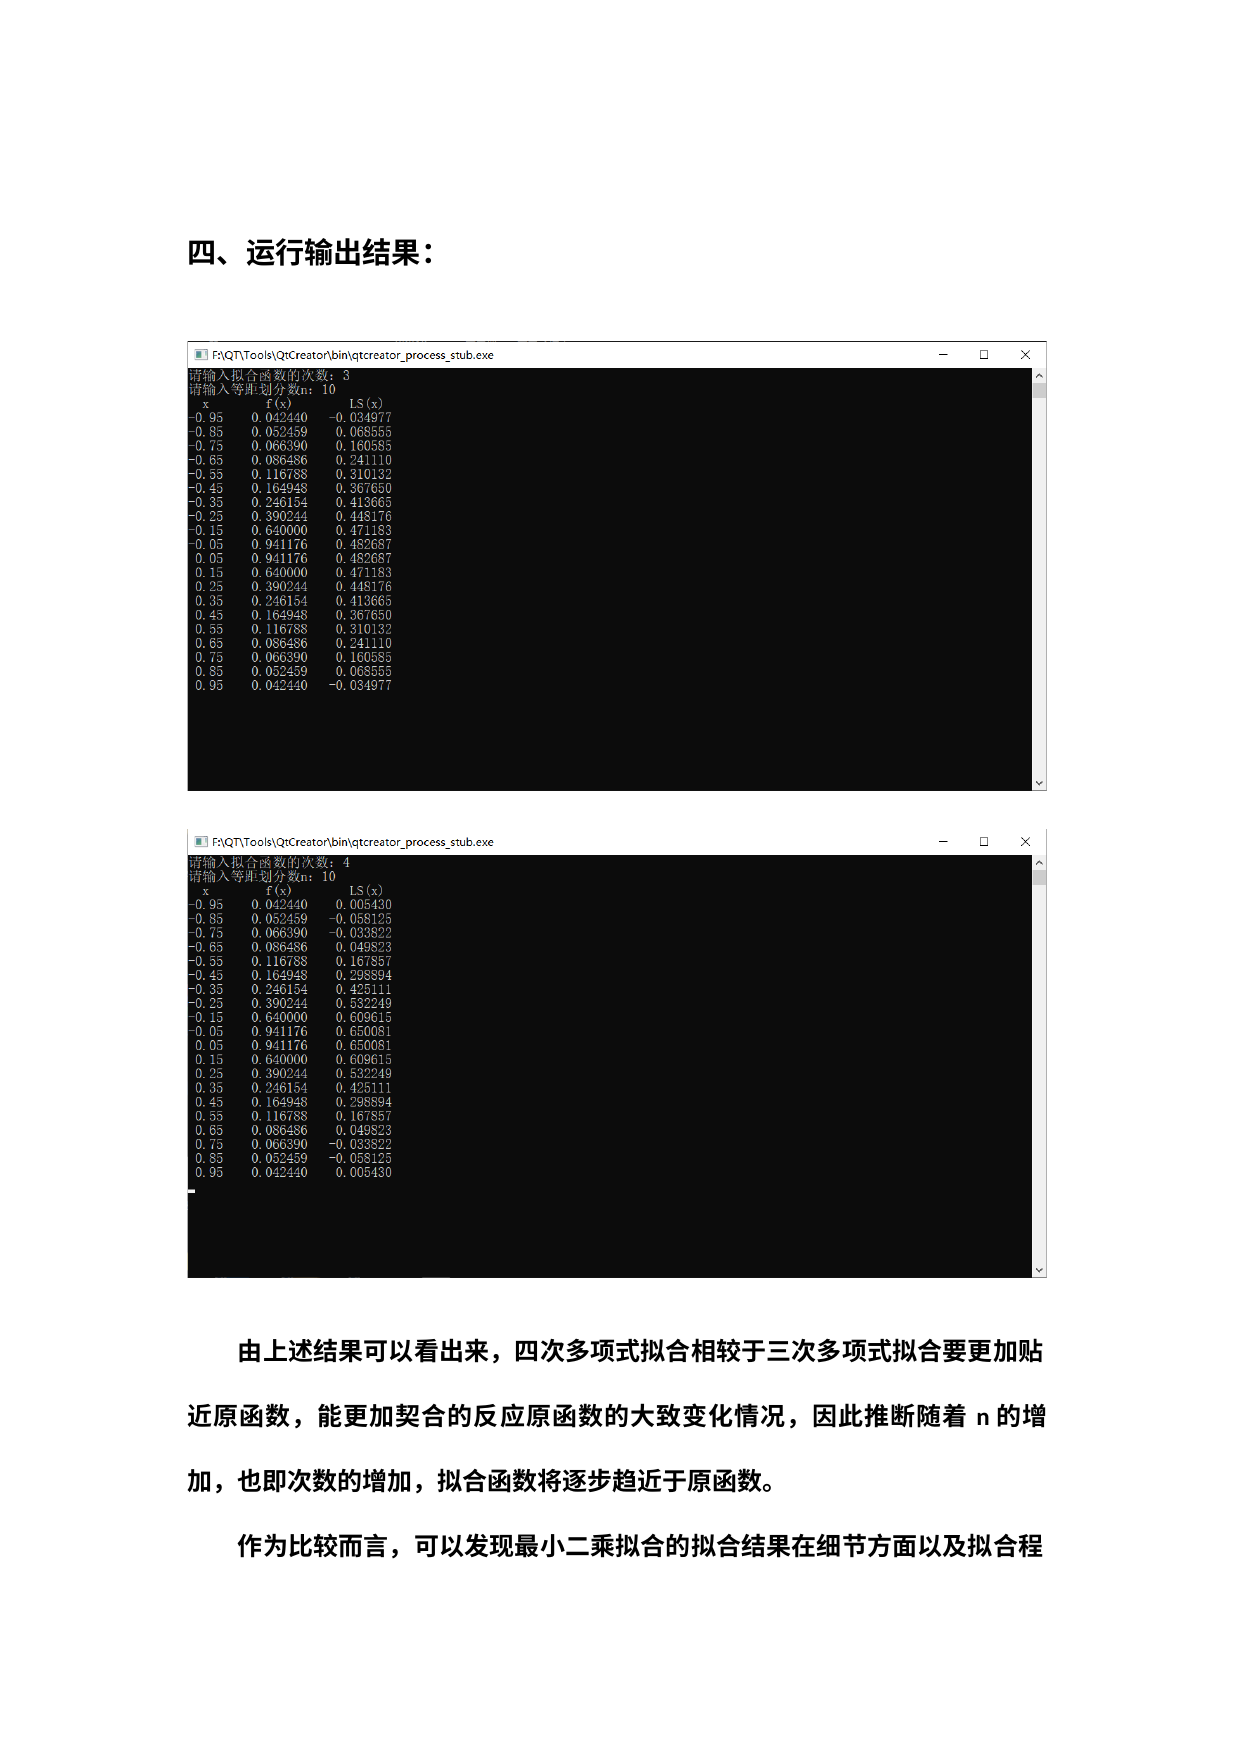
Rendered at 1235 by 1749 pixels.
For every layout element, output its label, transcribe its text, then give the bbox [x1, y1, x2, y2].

picture [187, 829, 1047, 1278]
picture [187, 341, 1047, 791]
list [187, 1512, 1047, 1577]
list 由上述结果可以看出来，四次多项式拟合相较于三次多项式拟合要更加贴近原函数，能更加契合的反应原函数的大致变化情况，因此推断随着n的增加，也即次数的增加，拟合函数将逐步趋近于原函数。 [187, 1317, 1047, 1512]
subtitle 运行输出结果： [187, 219, 1047, 284]
